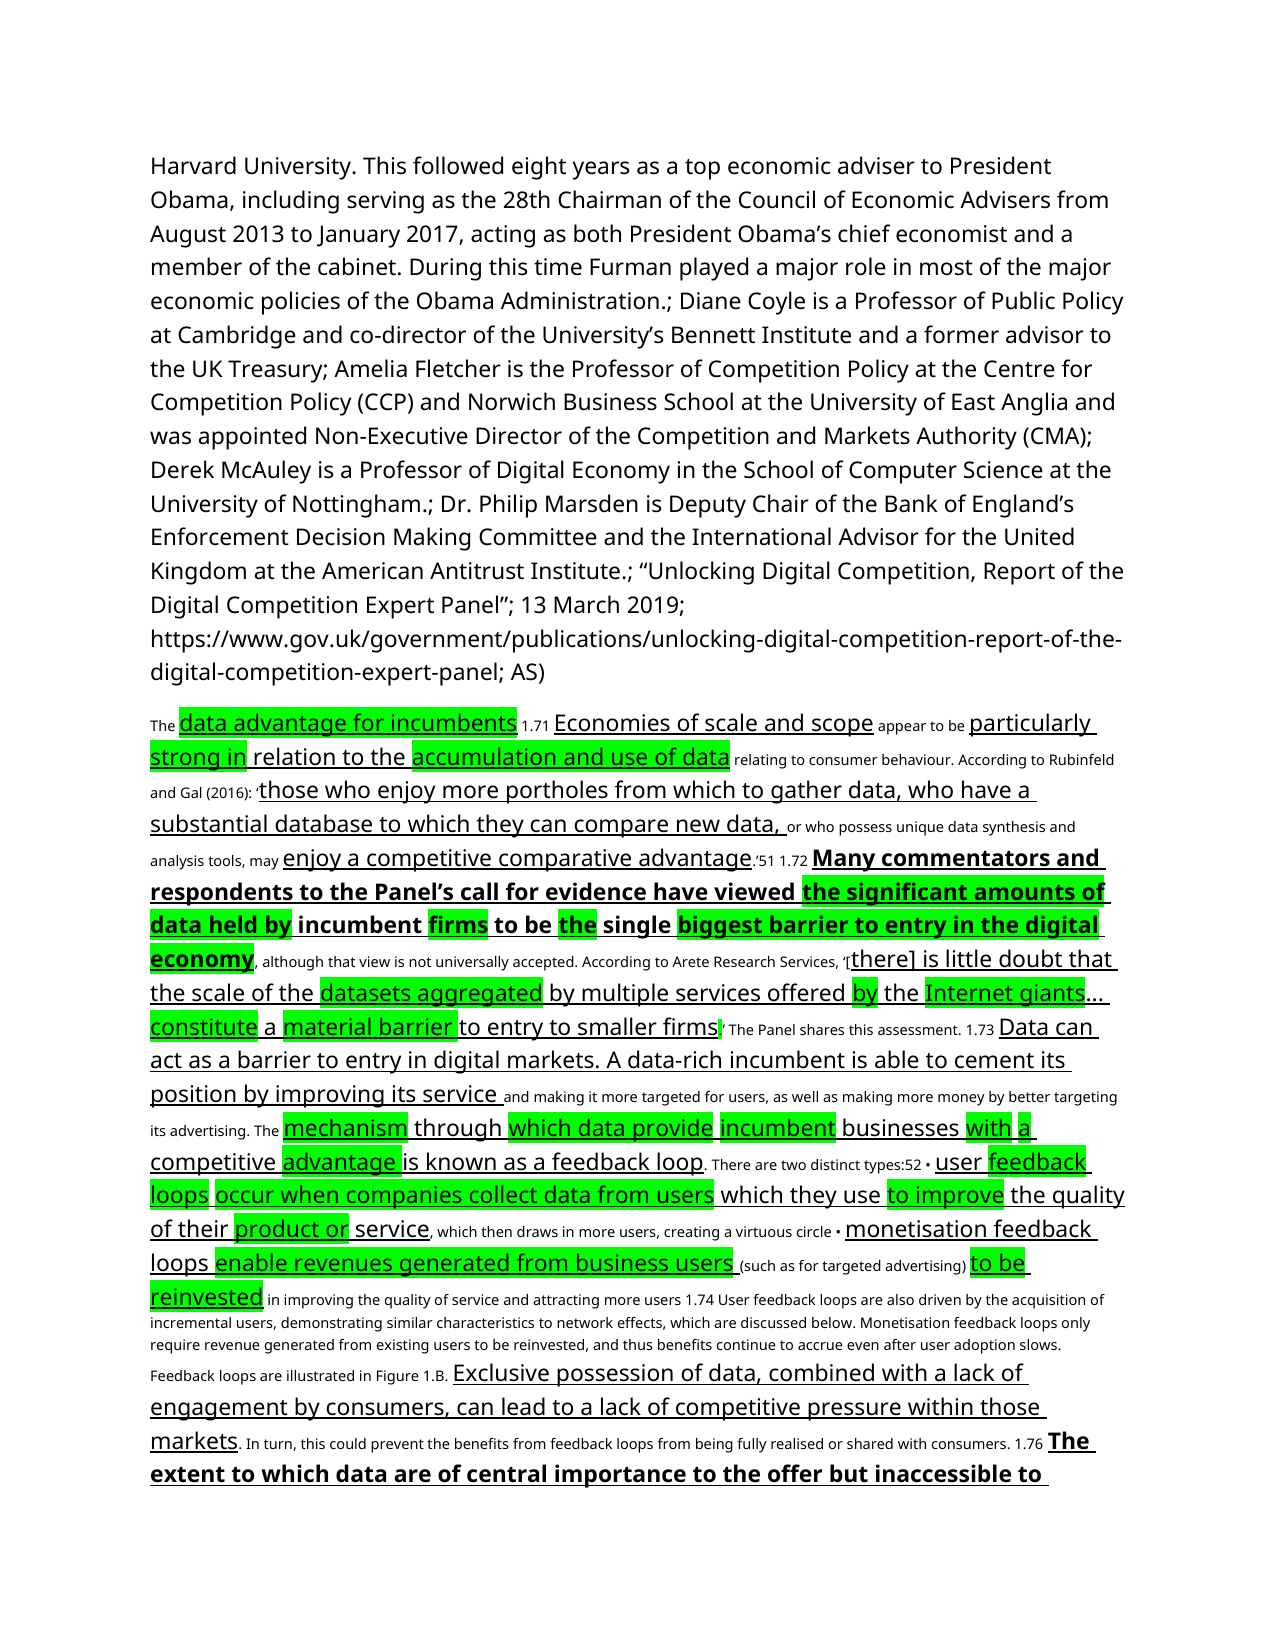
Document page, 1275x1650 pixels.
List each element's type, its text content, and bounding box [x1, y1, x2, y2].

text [150, 150, 1125, 687]
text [150, 1207, 1125, 1489]
